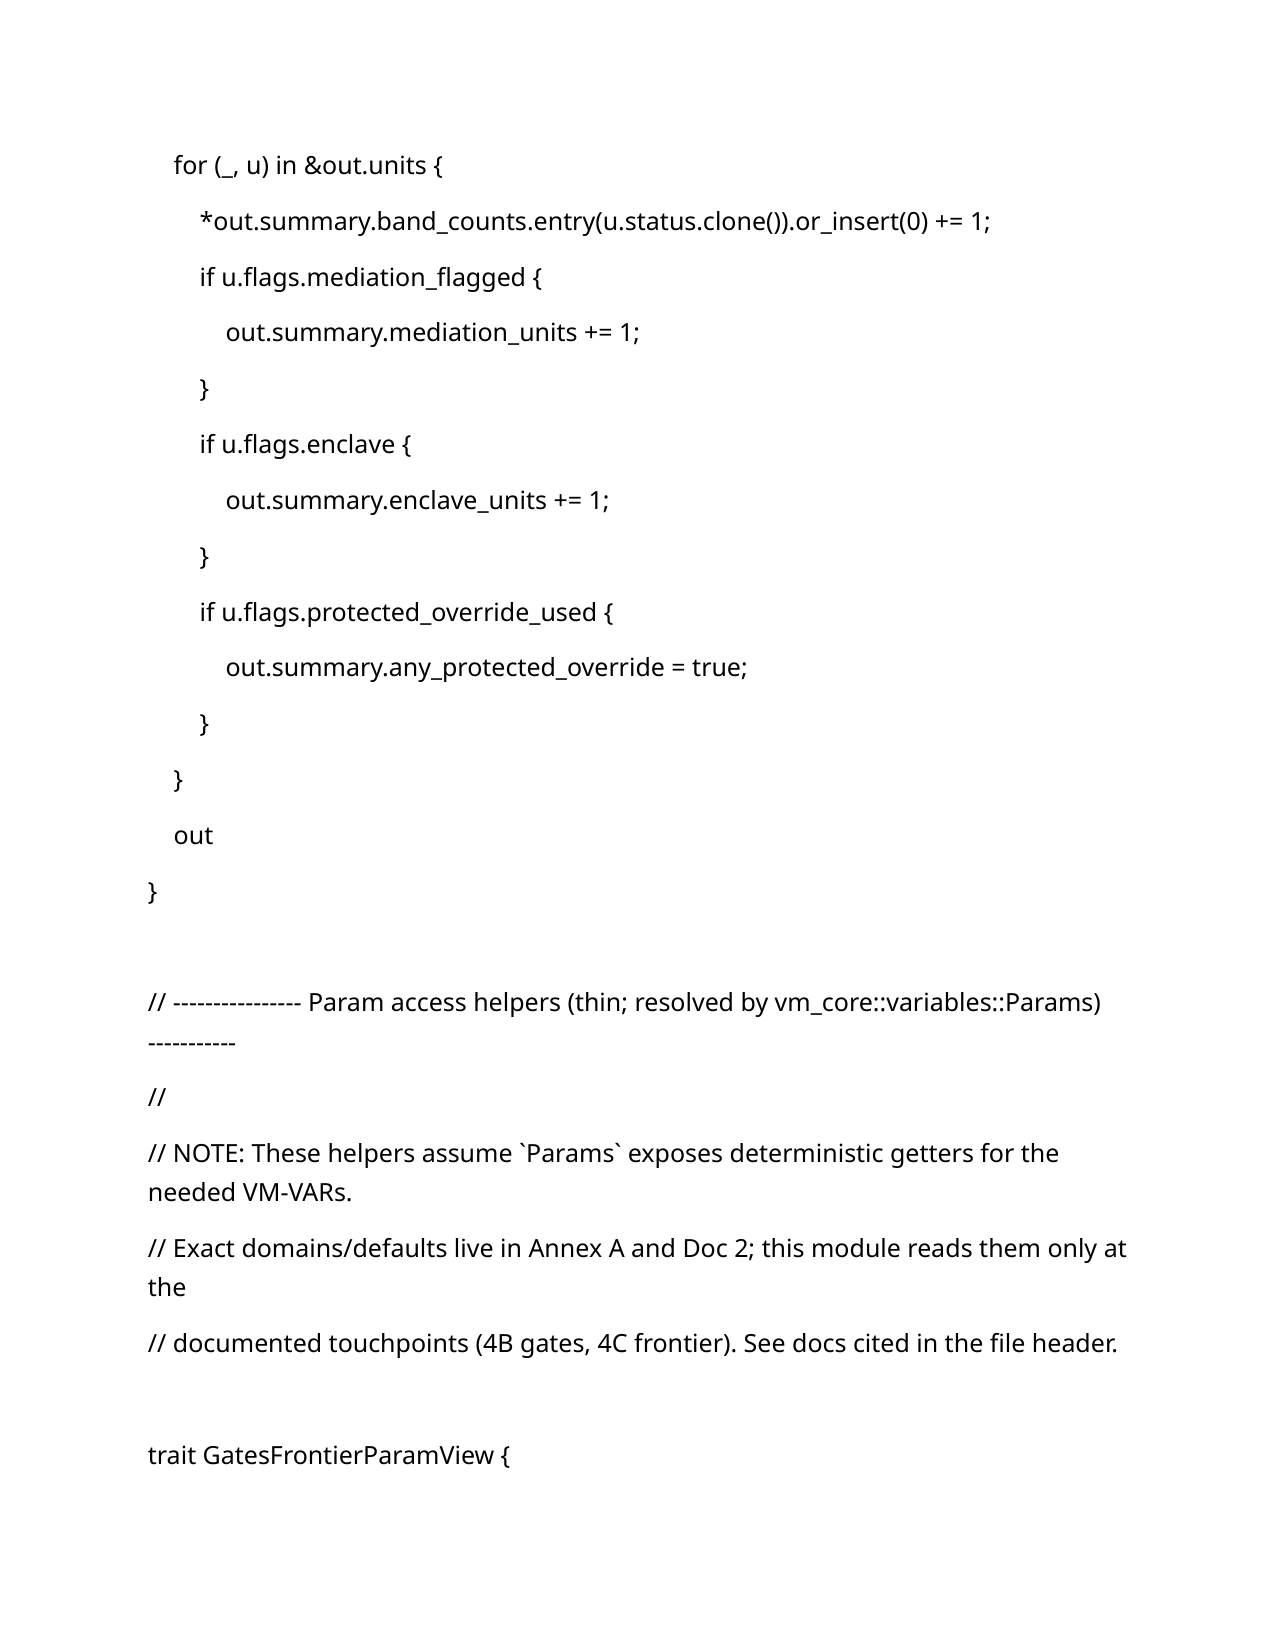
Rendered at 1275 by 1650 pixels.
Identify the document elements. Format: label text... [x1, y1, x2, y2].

text *out.summary.band_counts.entry(u.status.clone()).or_insert(0) += 1; [148, 203, 1127, 237]
text // ---------------- Param access helpers (thin; resolved by vm_core::variables::Params) ----------- [148, 985, 1127, 1058]
text out [148, 818, 1127, 852]
text for (_, u) in &out.units { [148, 148, 1127, 182]
text if u.flags.protected_override_used { [148, 594, 1127, 628]
text // [148, 1080, 1127, 1114]
text trait GatesFrontierParamView { [148, 1438, 1127, 1472]
text // documented touchpoints (4B gates, 4C frontier). See docs cited in the file header. [148, 1326, 1127, 1360]
text } [148, 706, 1127, 740]
text if u.flags.mediation_flagged { [148, 259, 1127, 293]
text // NOTE: These helpers assume `Params` exposes deterministic getters for the needed VM-VARs. [148, 1136, 1127, 1209]
text // Exact domains/defaults live in Annex A and Doc 2; this module reads them only at the [148, 1231, 1127, 1304]
text out.summary.any_protected_override = true; [148, 650, 1127, 684]
text } [148, 873, 1127, 907]
text out.summary.mediation_units += 1; [148, 315, 1127, 349]
text } [148, 538, 1127, 572]
text } [148, 371, 1127, 405]
text if u.flags.enclave { [148, 427, 1127, 461]
text } [148, 762, 1127, 796]
text out.summary.enclave_units += 1; [148, 483, 1127, 517]
